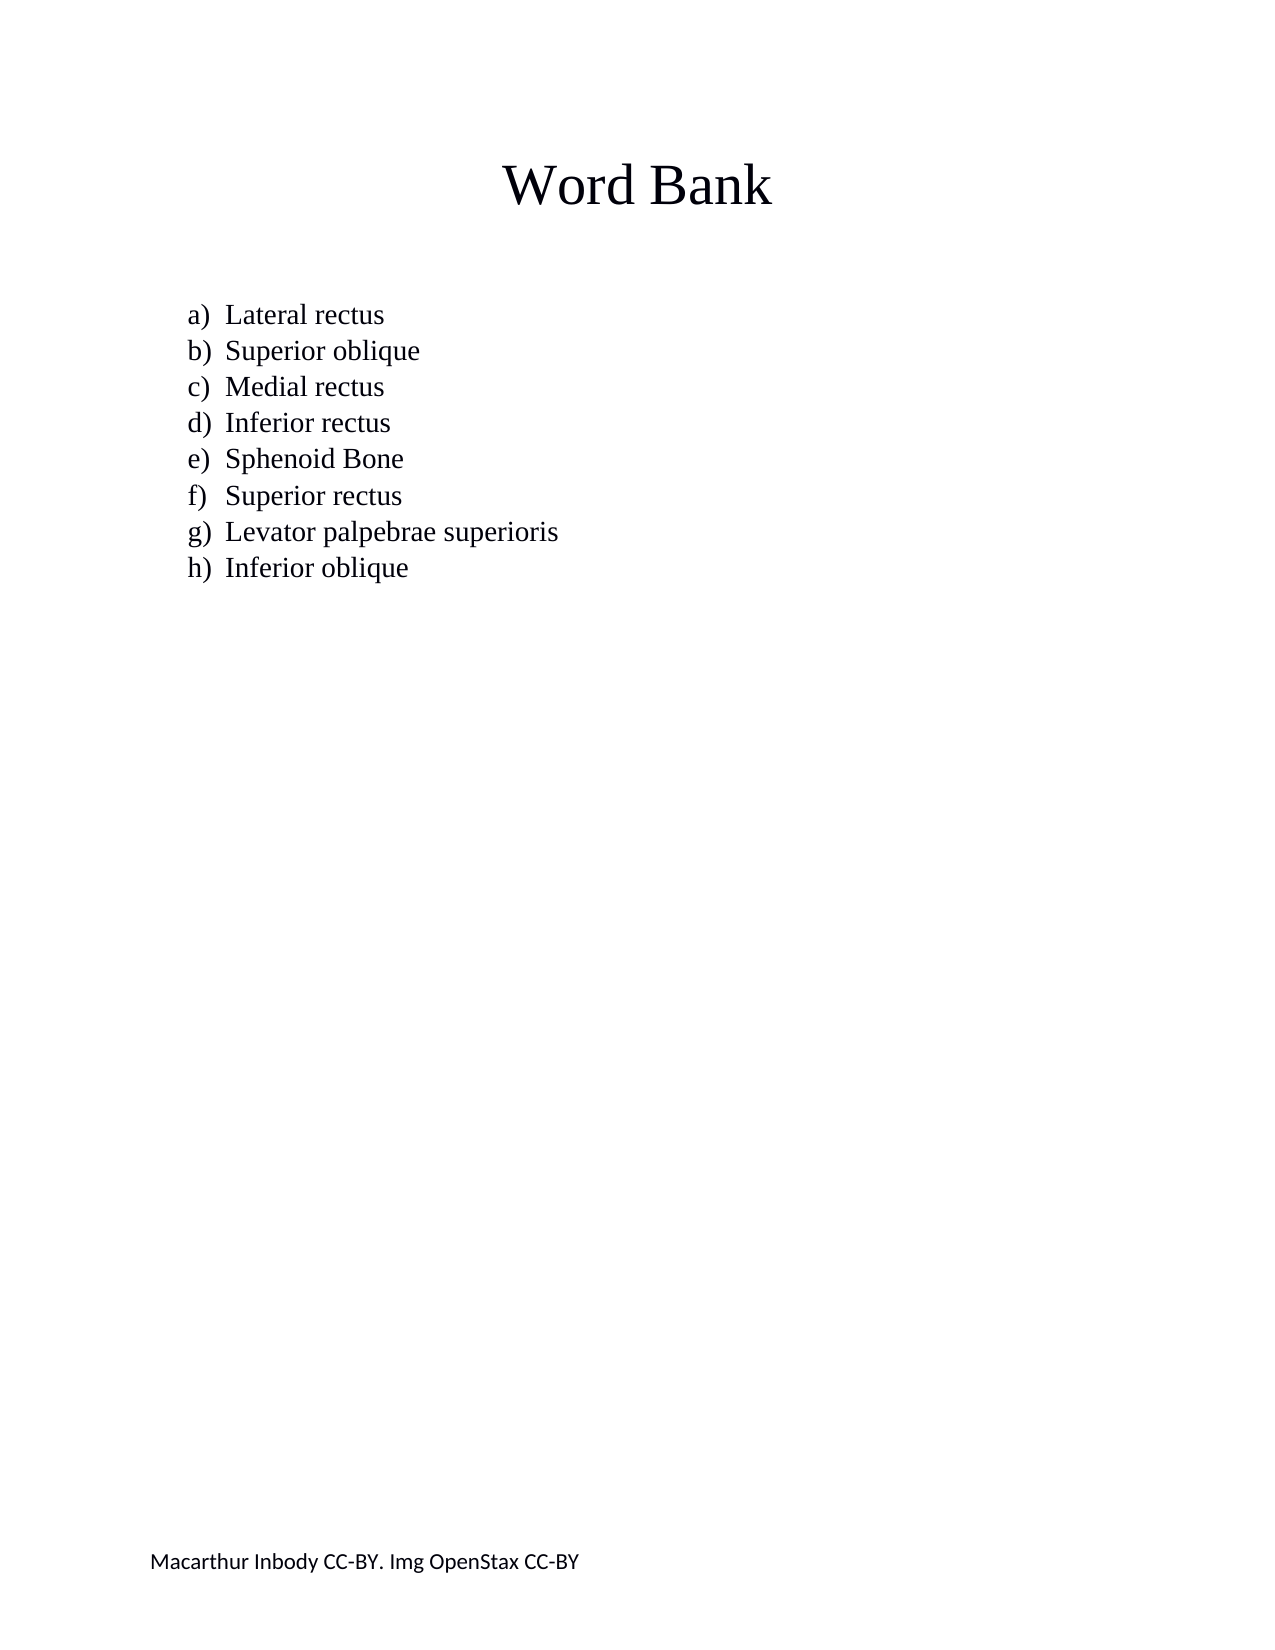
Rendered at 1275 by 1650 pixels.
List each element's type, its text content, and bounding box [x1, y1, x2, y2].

list Medial rectus [187, 369, 1125, 403]
list Superior oblique [187, 333, 1125, 367]
text Word Bank [150, 150, 1125, 217]
list Sphenoid Bone [187, 442, 1125, 475]
list Superior rectus [187, 478, 1125, 511]
list Levator palpebrae superioris [187, 514, 1125, 547]
list Lateral rectus [187, 297, 1125, 331]
list Inferior oblique [187, 550, 1125, 584]
list Inferior rectus [187, 406, 1125, 439]
